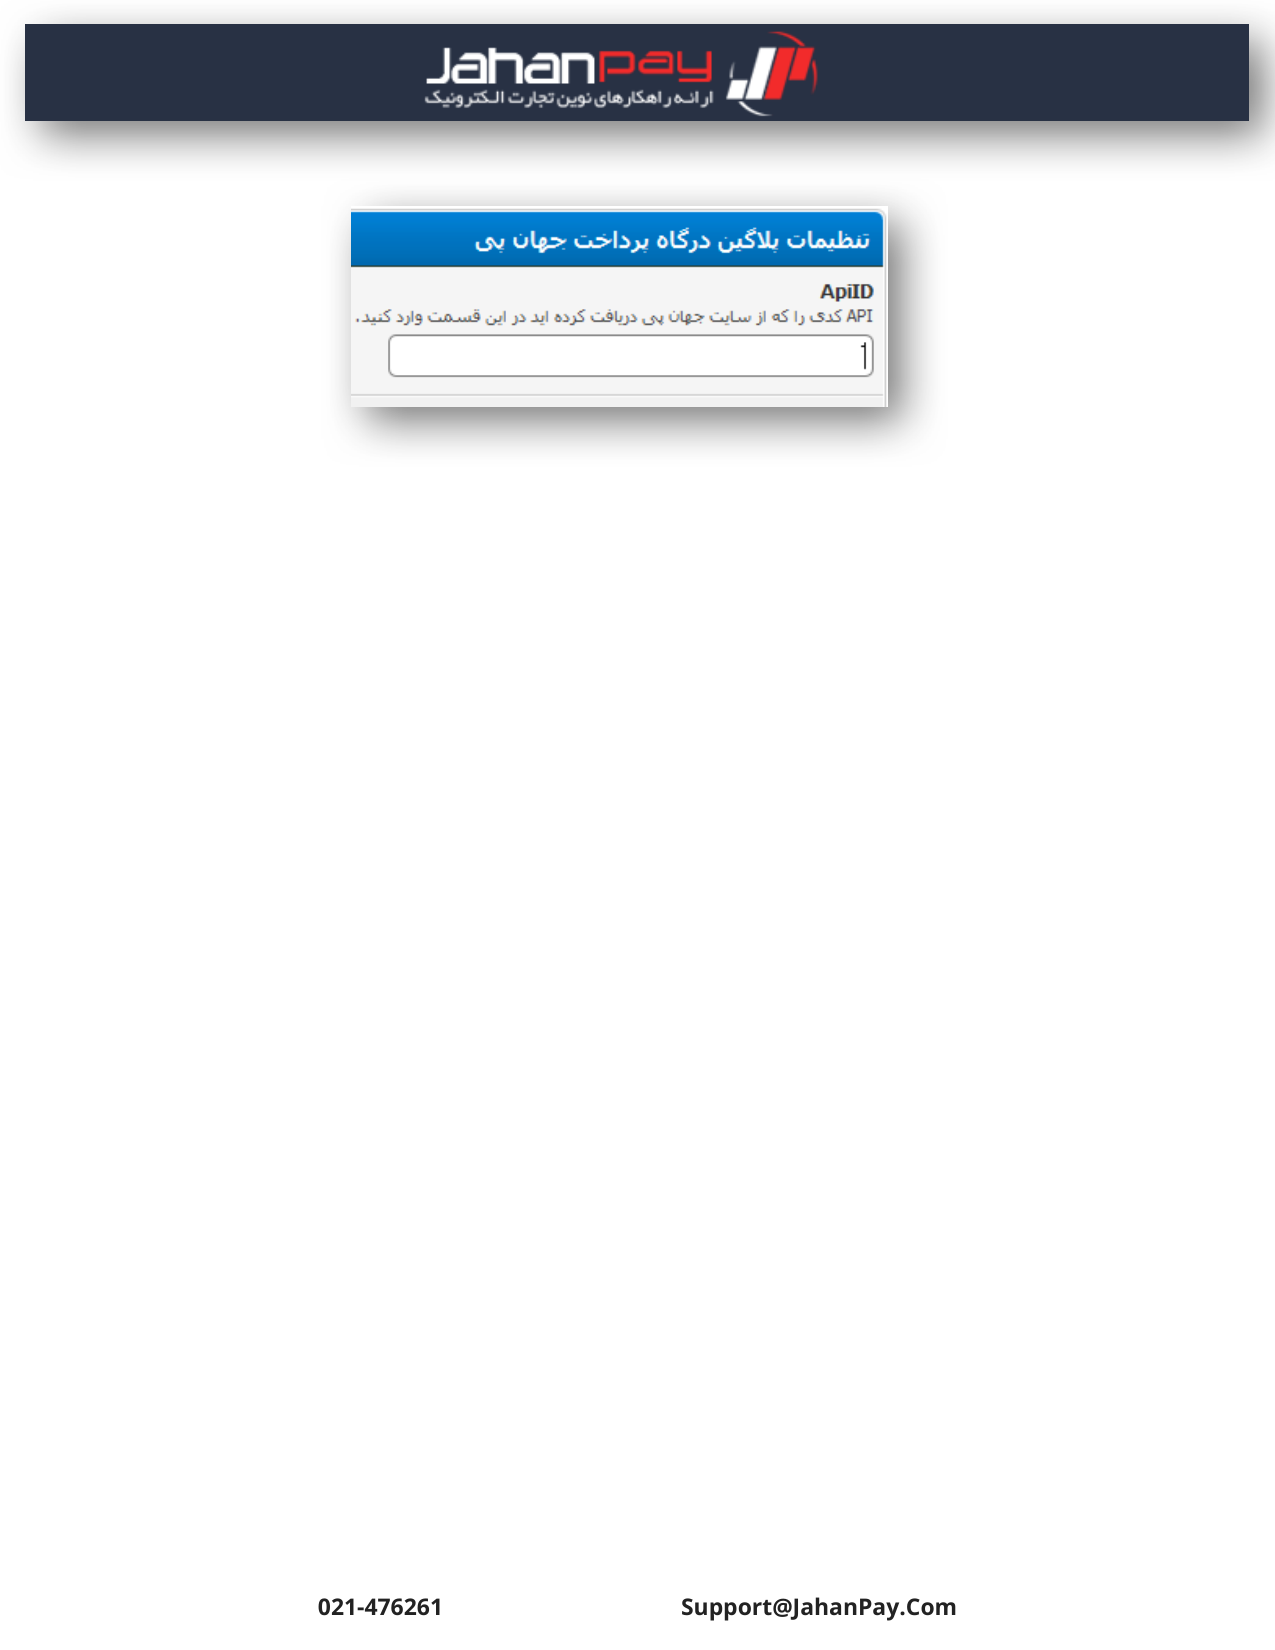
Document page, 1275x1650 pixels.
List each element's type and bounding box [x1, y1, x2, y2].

picture [25, 24, 1249, 121]
picture [351, 206, 888, 407]
